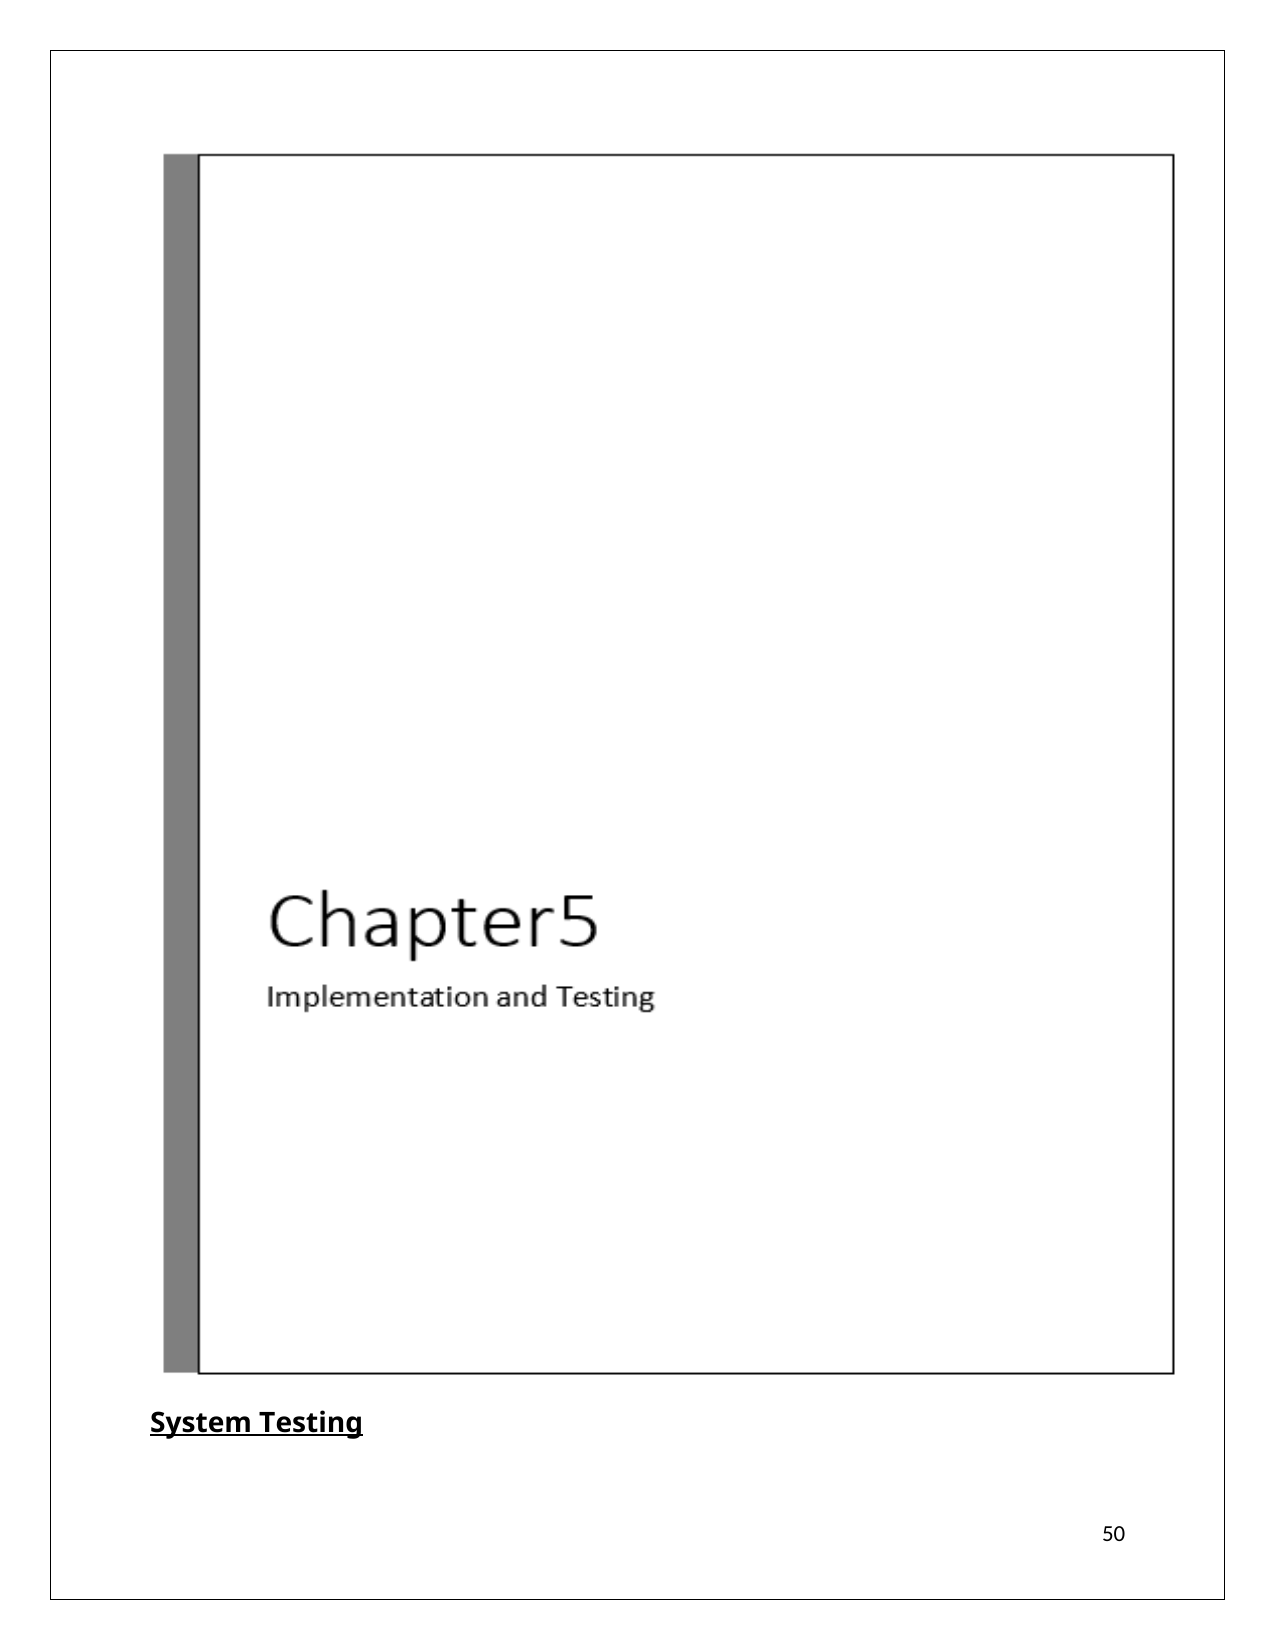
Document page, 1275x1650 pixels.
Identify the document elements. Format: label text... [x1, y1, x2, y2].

text System Testing [150, 1402, 1125, 1440]
picture [150, 150, 1185, 1384]
